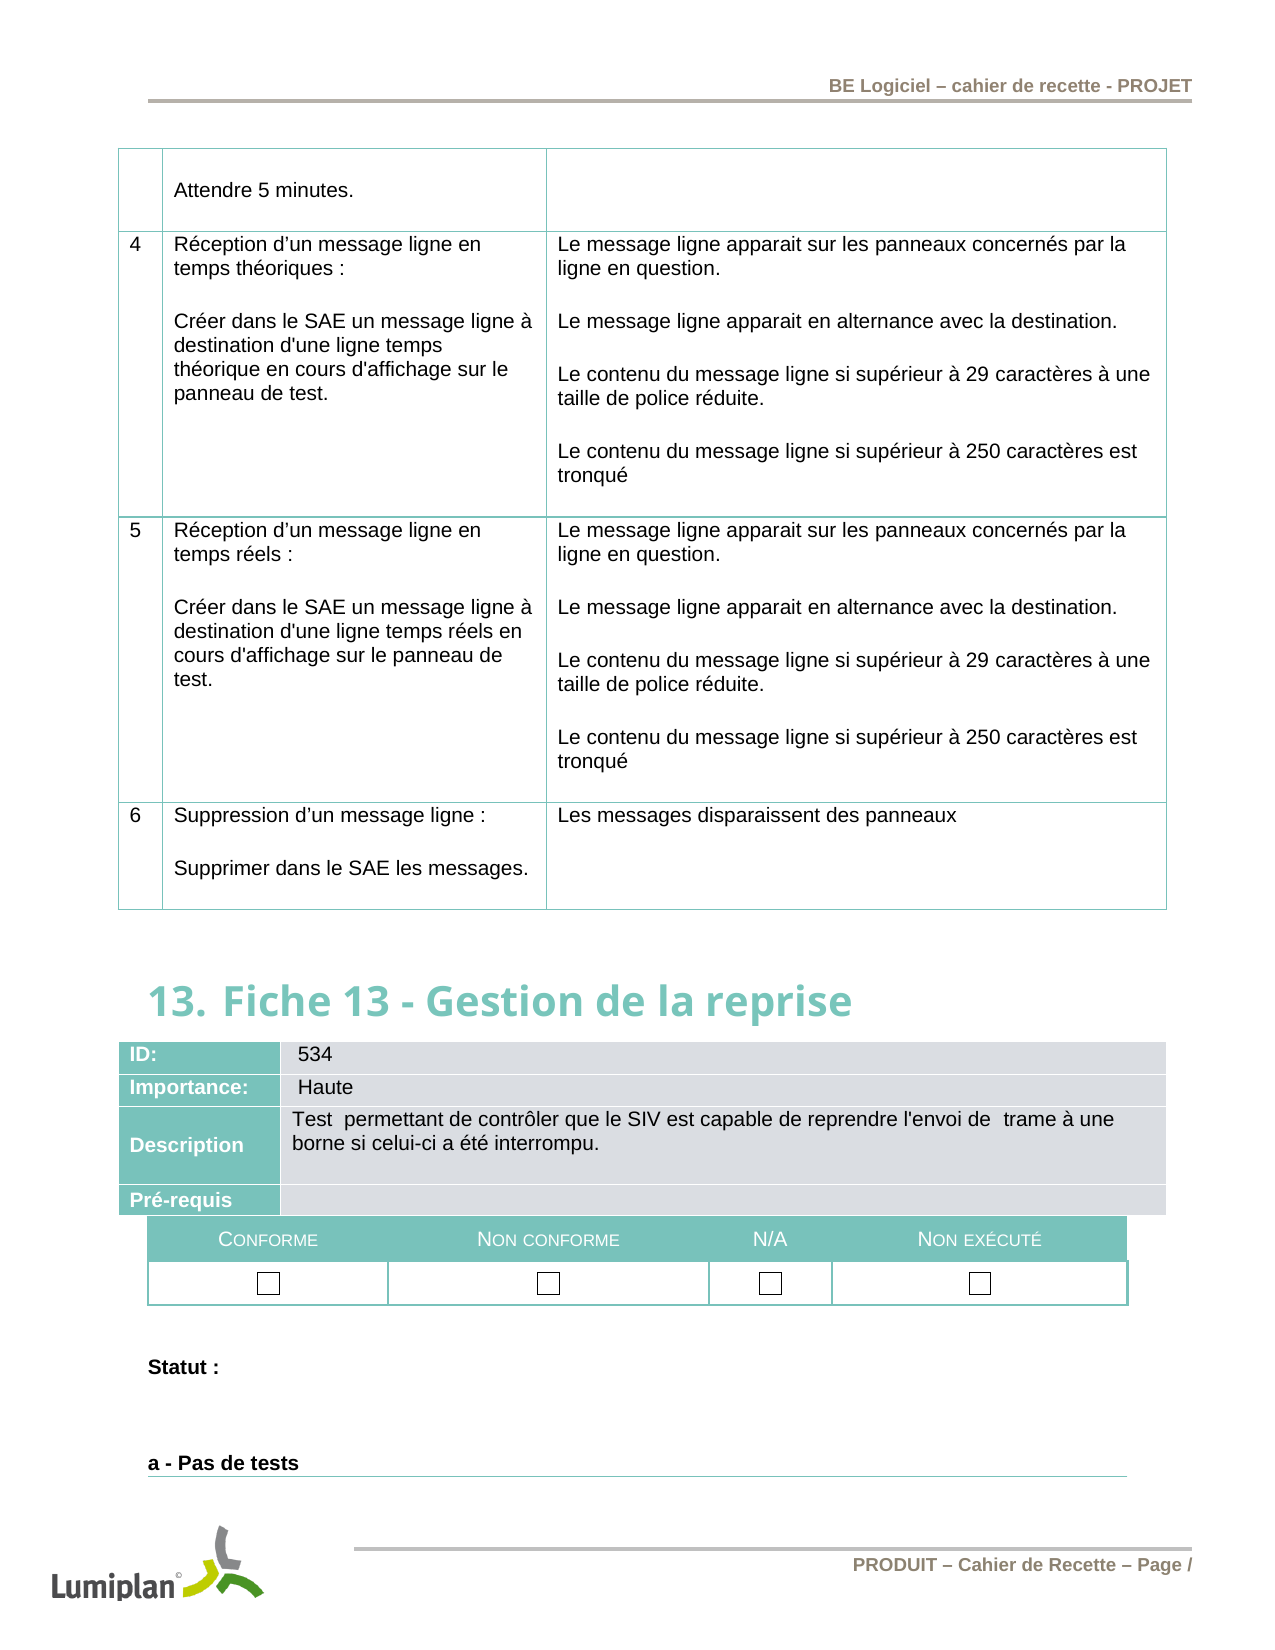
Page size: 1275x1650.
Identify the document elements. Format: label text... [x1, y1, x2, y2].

text Statut : [148, 1354, 1127, 1378]
table_cell Test permettant de contrôler que le SIV est capable de reprendre l'envoi de trame à une borne si celui-ci a été interrompu. [281, 1107, 1166, 1184]
table_header N/A [710, 1216, 832, 1260]
table_header Réception d’un message ligne en temps réels : Créer dans le SAE un message ligne à destination d'une ligne temps réels en cours d'affichage sur le panneau de test. [163, 518, 546, 802]
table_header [163, 149, 546, 231]
table_header ID: [119, 1042, 280, 1074]
table_header 5 [119, 518, 162, 802]
table_header 4 [119, 232, 162, 516]
table_header 3 [119, 149, 162, 231]
table_header Le message ligne apparait sur les panneaux concernés par la ligne en question. Le message ligne apparait en alternance avec la destination. Le contenu du message ligne si supérieur à 29 caractères à une taille de police réduite. Le contenu du message ligne si supérieur à 250 caractères est tronqué [547, 518, 1166, 802]
table_cell [389, 1262, 708, 1303]
table_cell Description [119, 1107, 280, 1184]
picture [44, 1519, 270, 1608]
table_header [547, 149, 1166, 231]
table_header Non exécuté [832, 1216, 1127, 1260]
table_cell Importance: [119, 1075, 280, 1106]
table_header 534 [281, 1042, 1166, 1074]
table_header Conforme [149, 1218, 388, 1260]
table_header 6 [119, 803, 162, 909]
table_cell [149, 1262, 387, 1303]
table_cell Pré-requis [119, 1185, 280, 1215]
table_cell [710, 1262, 831, 1303]
table_cell [281, 1185, 1166, 1215]
table_header Réception d’un message ligne en temps théoriques : Créer dans le SAE un message ligne à destination d'une ligne temps théorique en cours d'affichage sur le panneau de test. [163, 232, 546, 516]
table_header Suppression d’un message ligne : Supprimer dans le SAE les messages. [163, 803, 546, 909]
table_header Non conforme [388, 1218, 708, 1260]
text a - Pas de tests [148, 1450, 1127, 1476]
table_cell [833, 1262, 1126, 1303]
table_header Le message ligne apparait sur les panneaux concernés par la ligne en question. Le message ligne apparait en alternance avec la destination. Le contenu du message ligne si supérieur à 29 caractères à une taille de police réduite. Le contenu du message ligne si supérieur à 250 caractères est tronqué [547, 232, 1166, 516]
table_cell Haute [281, 1075, 1166, 1106]
table_header Les messages disparaissent des panneaux [547, 803, 1166, 909]
subtitle Fiche 13 - Gestion de la reprise [148, 972, 1127, 1028]
